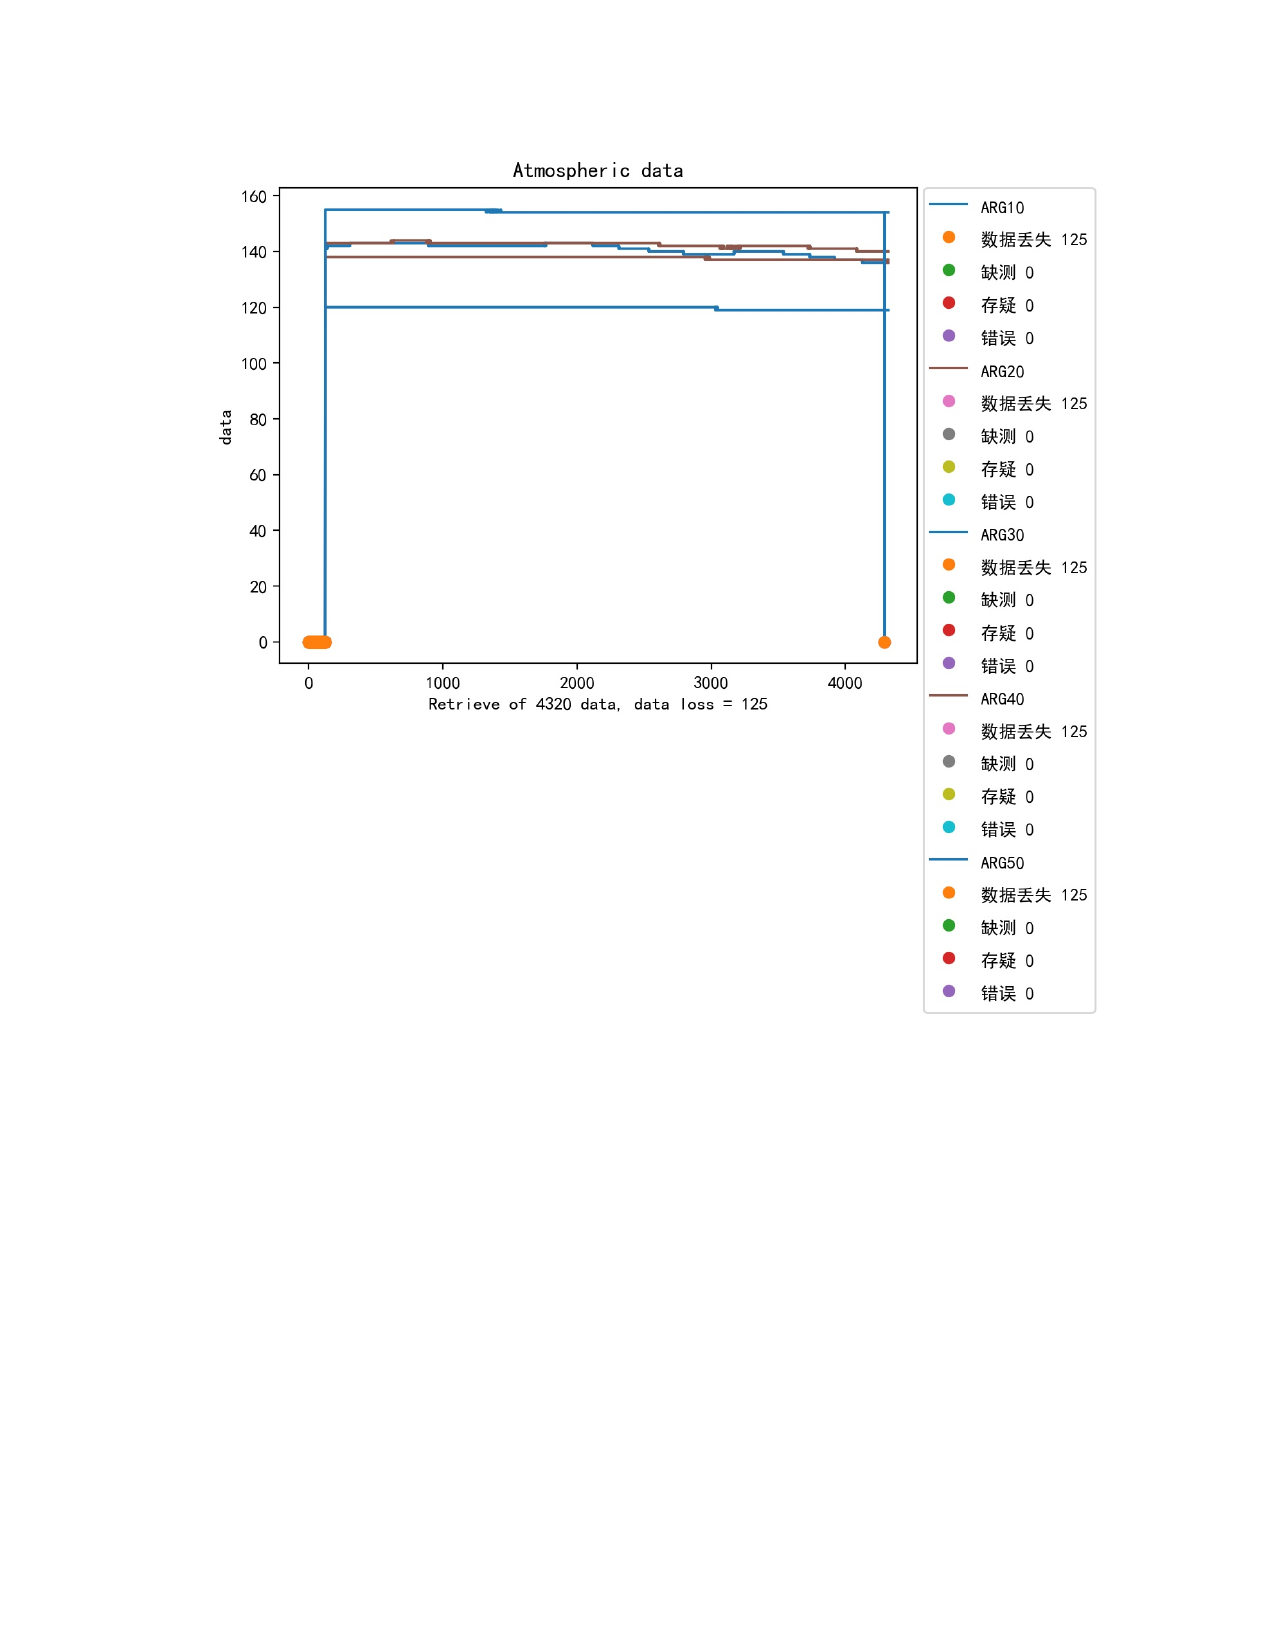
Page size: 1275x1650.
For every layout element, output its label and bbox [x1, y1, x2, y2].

picture [206, 150, 1107, 1025]
